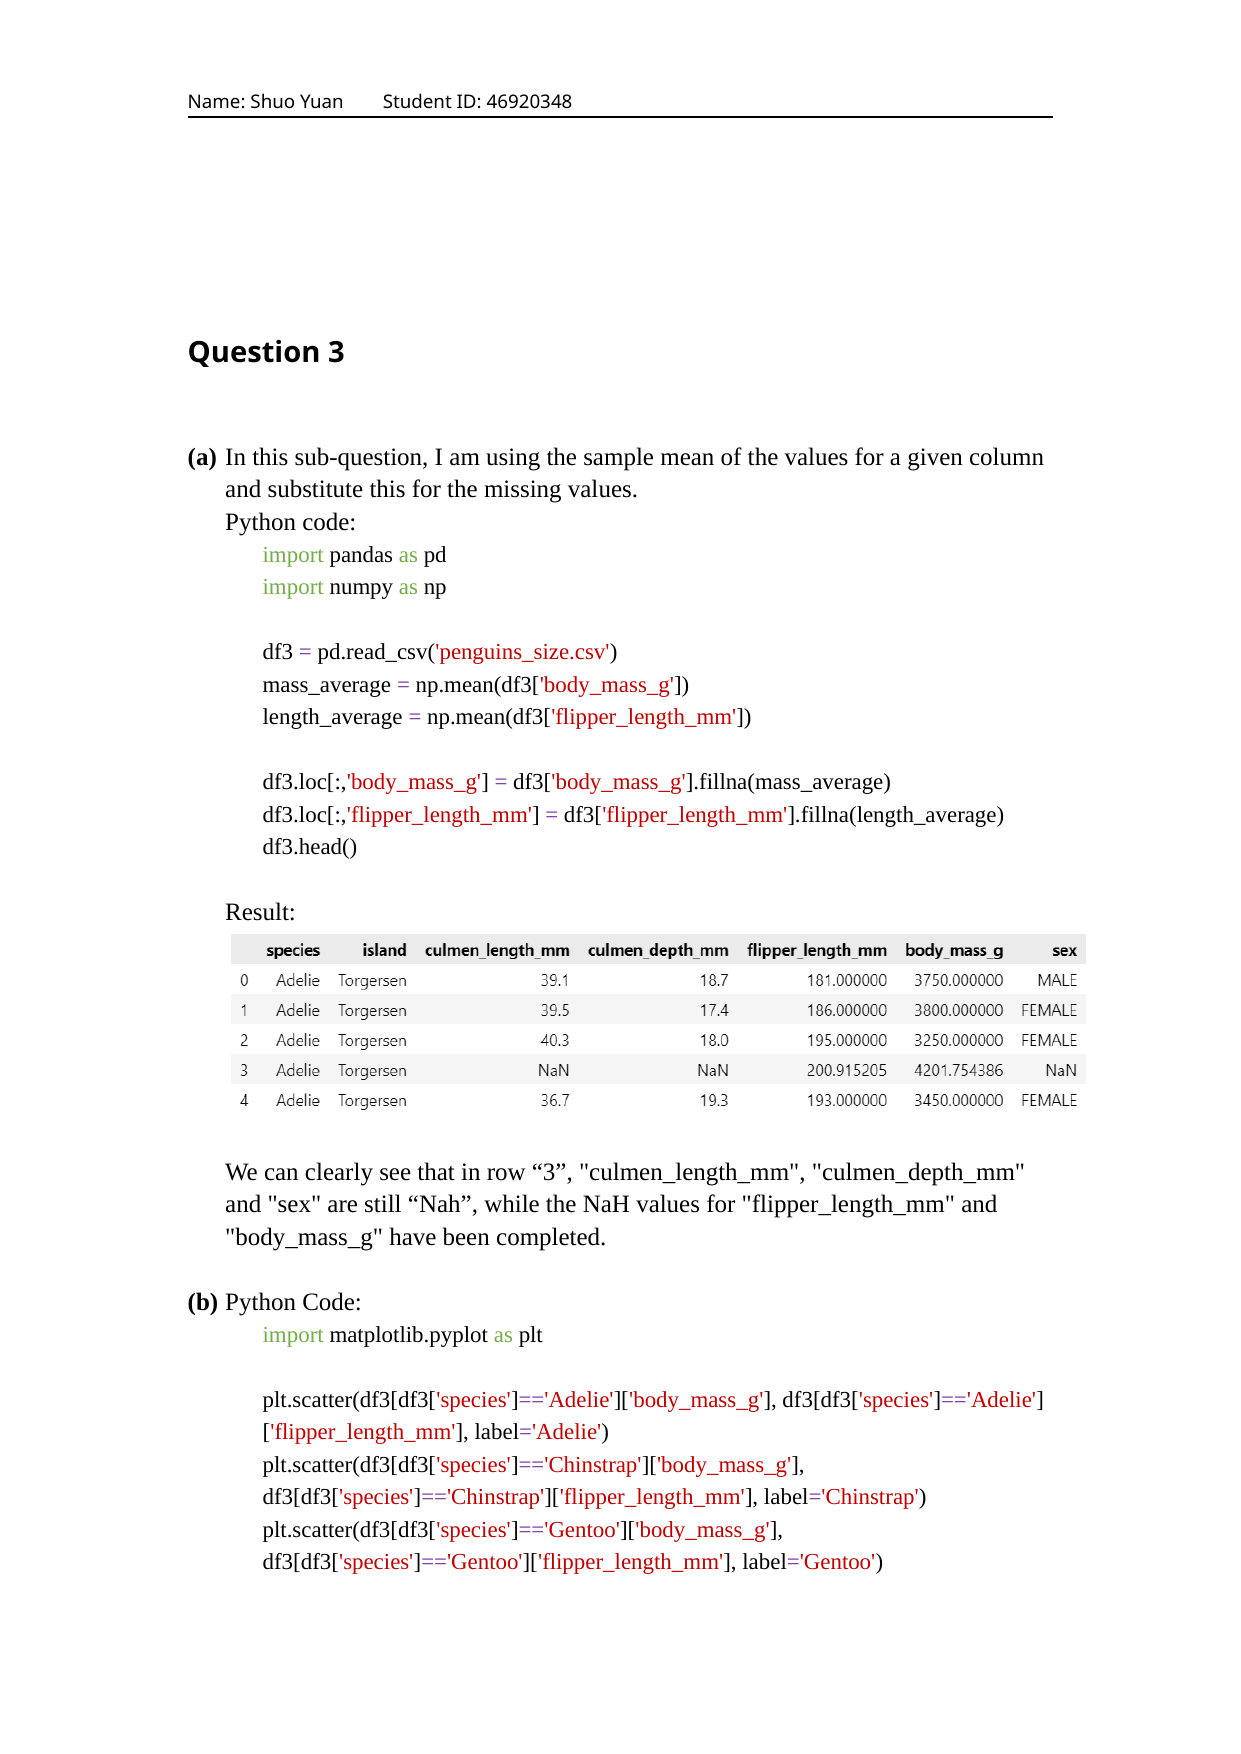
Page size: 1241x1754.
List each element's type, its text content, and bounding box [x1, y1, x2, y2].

text import pandas as pd [262, 538, 1053, 570]
list We can clearly see that in row “3”, "culmen_length_mm", "culmen_depth_mm" and "sex" are still “Nah”, while the NaH values for "flipper_length_mm" and "body_mass_g" have been completed. [225, 1155, 1053, 1253]
text df3.loc[:,'body_mass_g'] = df3['body_mass_g'].fillna(mass_average) [262, 765, 1053, 798]
text mass_average = np.mean(df3['body_mass_g']) [262, 668, 1053, 700]
list Python Code: [187, 1285, 1053, 1318]
text plt.scatter(df3[df3['species']=='Chinstrap']['body_mass_g'], df3[df3['species']=='Chinstrap']['flipper_length_mm'], label='Chinstrap') [262, 1448, 1053, 1513]
text plt.scatter(df3[df3['species']=='Adelie']['body_mass_g'], df3[df3['species']=='Adelie']['flipper_length_mm'], label='Adelie') [262, 1383, 1053, 1448]
text plt.scatter(df3[df3['species']=='Gentoo']['body_mass_g'], df3[df3['species']=='Gentoo']['flipper_length_mm'], label='Gentoo') [262, 1513, 1053, 1578]
text df3 = pd.read_csv('penguins_size.csv') [262, 635, 1053, 668]
text import numpy as np [262, 570, 1053, 603]
text import matplotlib.pyplot as plt [262, 1318, 1053, 1350]
list Python code: [225, 505, 1053, 538]
list In this sub-question, I am using the sample mean of the values for a given column and substitute this for the missing values. [187, 440, 1053, 505]
subtitle Question 3 [187, 319, 1053, 384]
text df3.loc[:,'flipper_length_mm'] = df3['flipper_length_mm'].fillna(length_average) [262, 798, 1053, 830]
list Result: [225, 895, 1053, 927]
text length_average = np.mean(df3['flipper_length_mm']) [262, 700, 1053, 733]
picture [225, 927, 1091, 1125]
text df3.head() [262, 830, 1053, 863]
